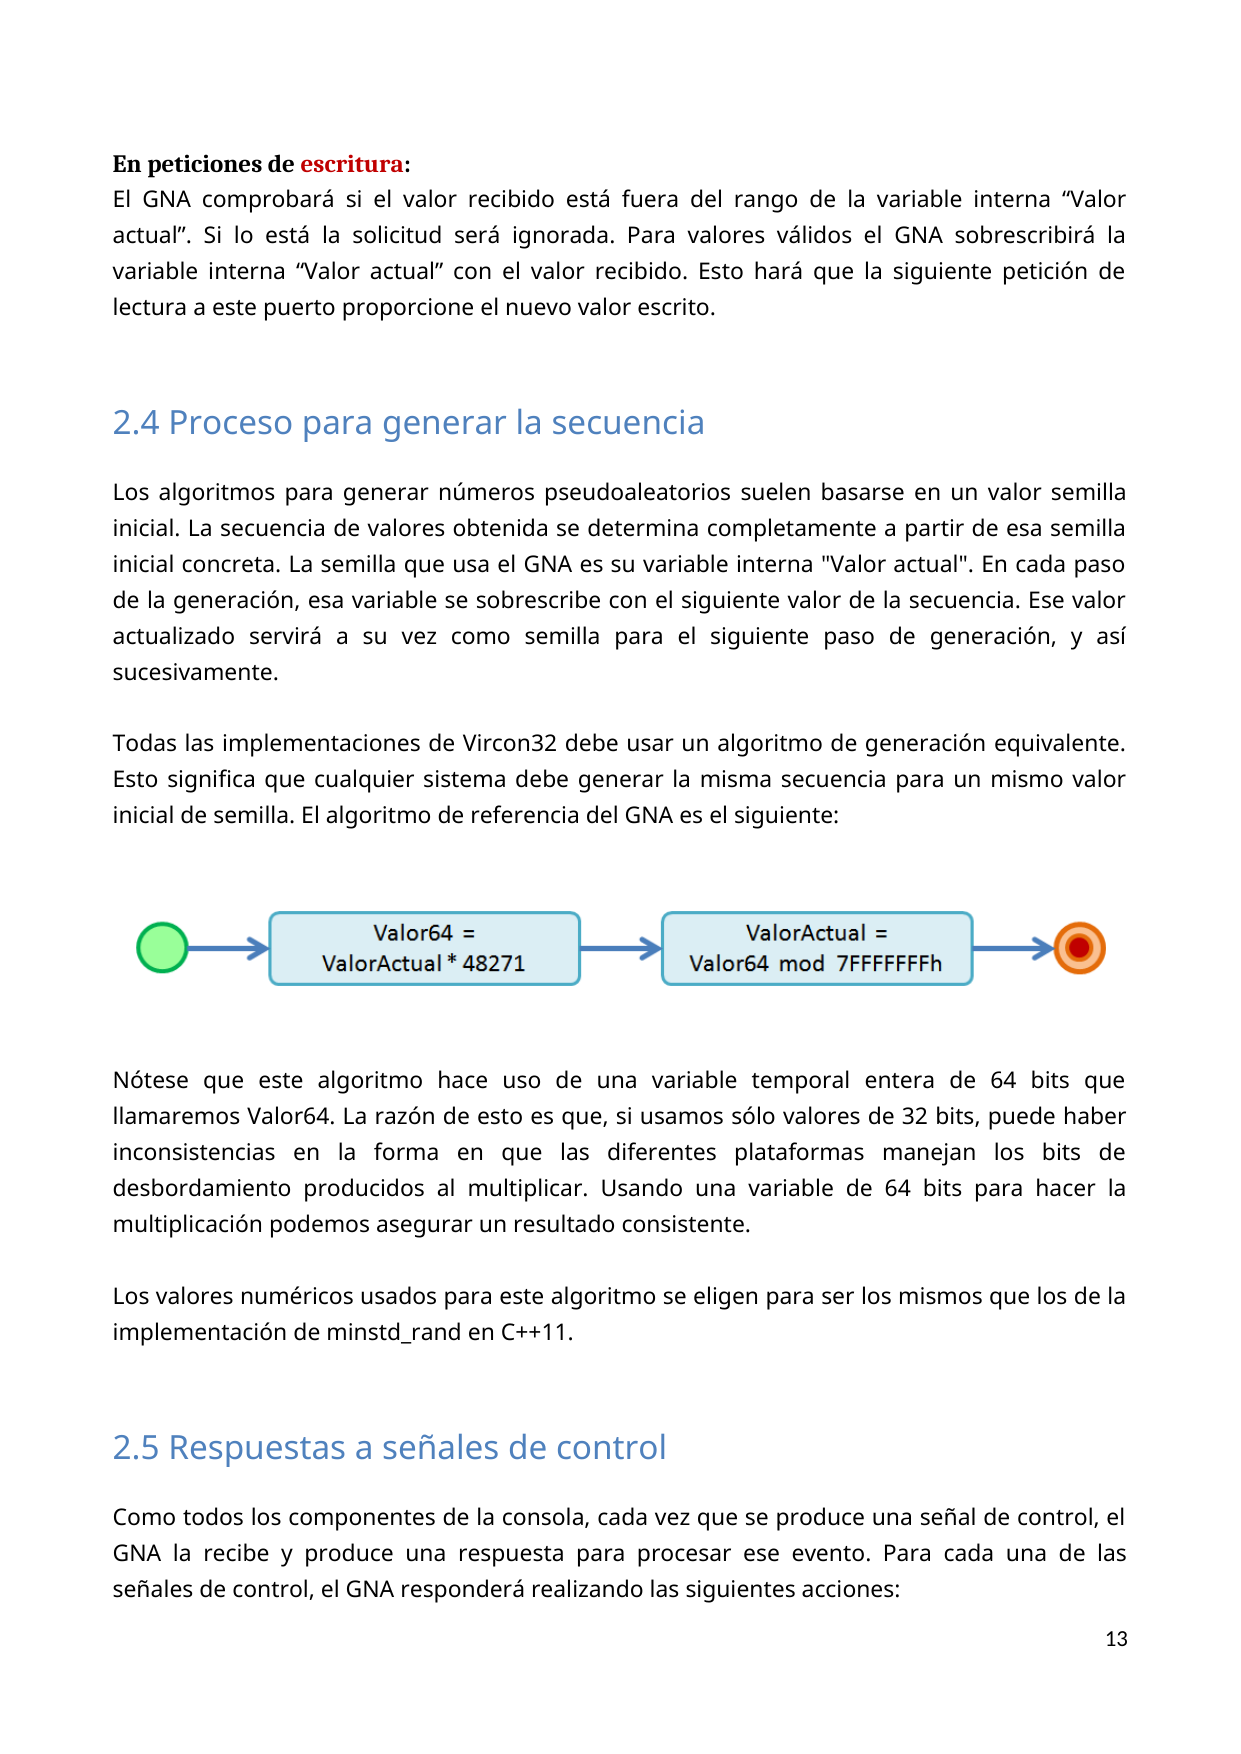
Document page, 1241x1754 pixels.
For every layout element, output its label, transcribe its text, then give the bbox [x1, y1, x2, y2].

picture [112, 871, 1128, 1025]
text El GNA comprobará si el valor recibido está fuera del rango de la variable interna “Valor actual”. Si lo está la solicitud será ignorada. Para valores válidos el GNA sobrescribirá la variable interna “Valor actual” con el valor recibido. Esto hará que la siguiente petición de lectura a este puerto proporcione el nuevo valor escrito. [112, 183, 1128, 322]
text Los algoritmos para generar números pseudoaleatorios suelen basarse en un valor semilla inicial. La secuencia de valores obtenida se determina completamente a partir de esa semilla inicial concreta. La semilla que usa el GNA es su variable interna "Valor actual". En cada paso de la generación, esa variable se sobrescribe con el siguiente valor de la secuencia. Ese valor actualizado servirá a su vez como semilla para el siguiente paso de generación, y así sucesivamente. [112, 476, 1128, 687]
subtitle 2.4 Proceso para generar la secuencia [112, 399, 1128, 444]
text Los valores numéricos usados para este algoritmo se eligen para ser los mismos que los de la implementación de minstd_rand en C++11. [112, 1280, 1128, 1347]
subtitle En peticiones de escritura: [112, 150, 1128, 179]
subtitle 2.5 Respuestas a señales de control [112, 1424, 1128, 1469]
text Todas las implementaciones de Vircon32 debe usar un algoritmo de generación equivalente. Esto significa que cualquier sistema debe generar la misma secuencia para un mismo valor inicial de semilla. El algoritmo de referencia del GNA es el siguiente: [112, 727, 1128, 831]
text Nótese que este algoritmo hace uso de una variable temporal entera de 64 bits que llamaremos Valor64. La razón de esto es que, si usamos sólo valores de 32 bits, puede haber inconsistencias en la forma en que las diferentes plataformas manejan los bits de desbordamiento producidos al multiplicar. Usando una variable de 64 bits para hacer la multiplicación podemos asegurar un resultado consistente. [112, 1064, 1128, 1239]
text Como todos los componentes de la consola, cada vez que se produce una señal de control, el GNA la recibe y produce una respuesta para procesar ese evento. Para cada una de las señales de control, el GNA responderá realizando las siguientes acciones: [112, 1501, 1128, 1604]
